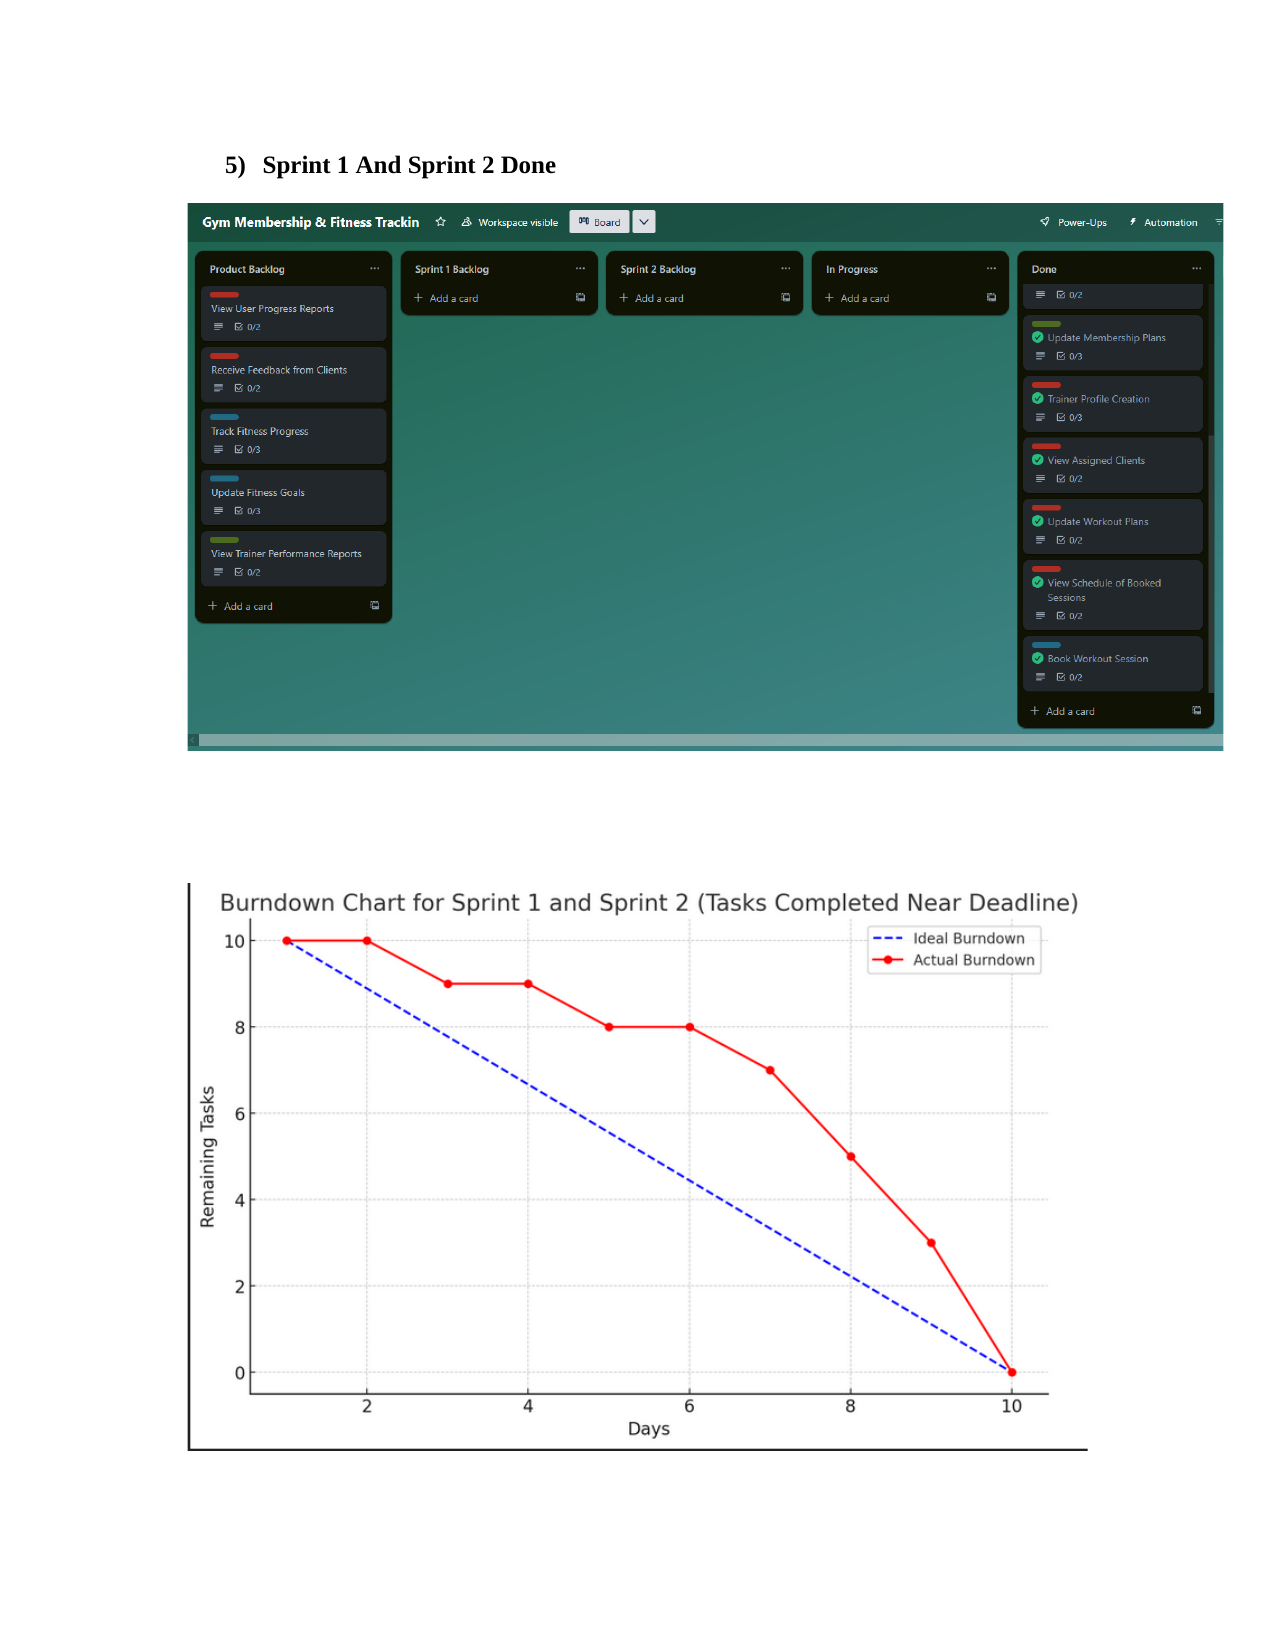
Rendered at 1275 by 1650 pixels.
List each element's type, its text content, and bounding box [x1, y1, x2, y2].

list Sprint 1 And Sprint 2 Done [225, 150, 1087, 179]
picture [187, 203, 1224, 751]
picture [187, 883, 1088, 1451]
